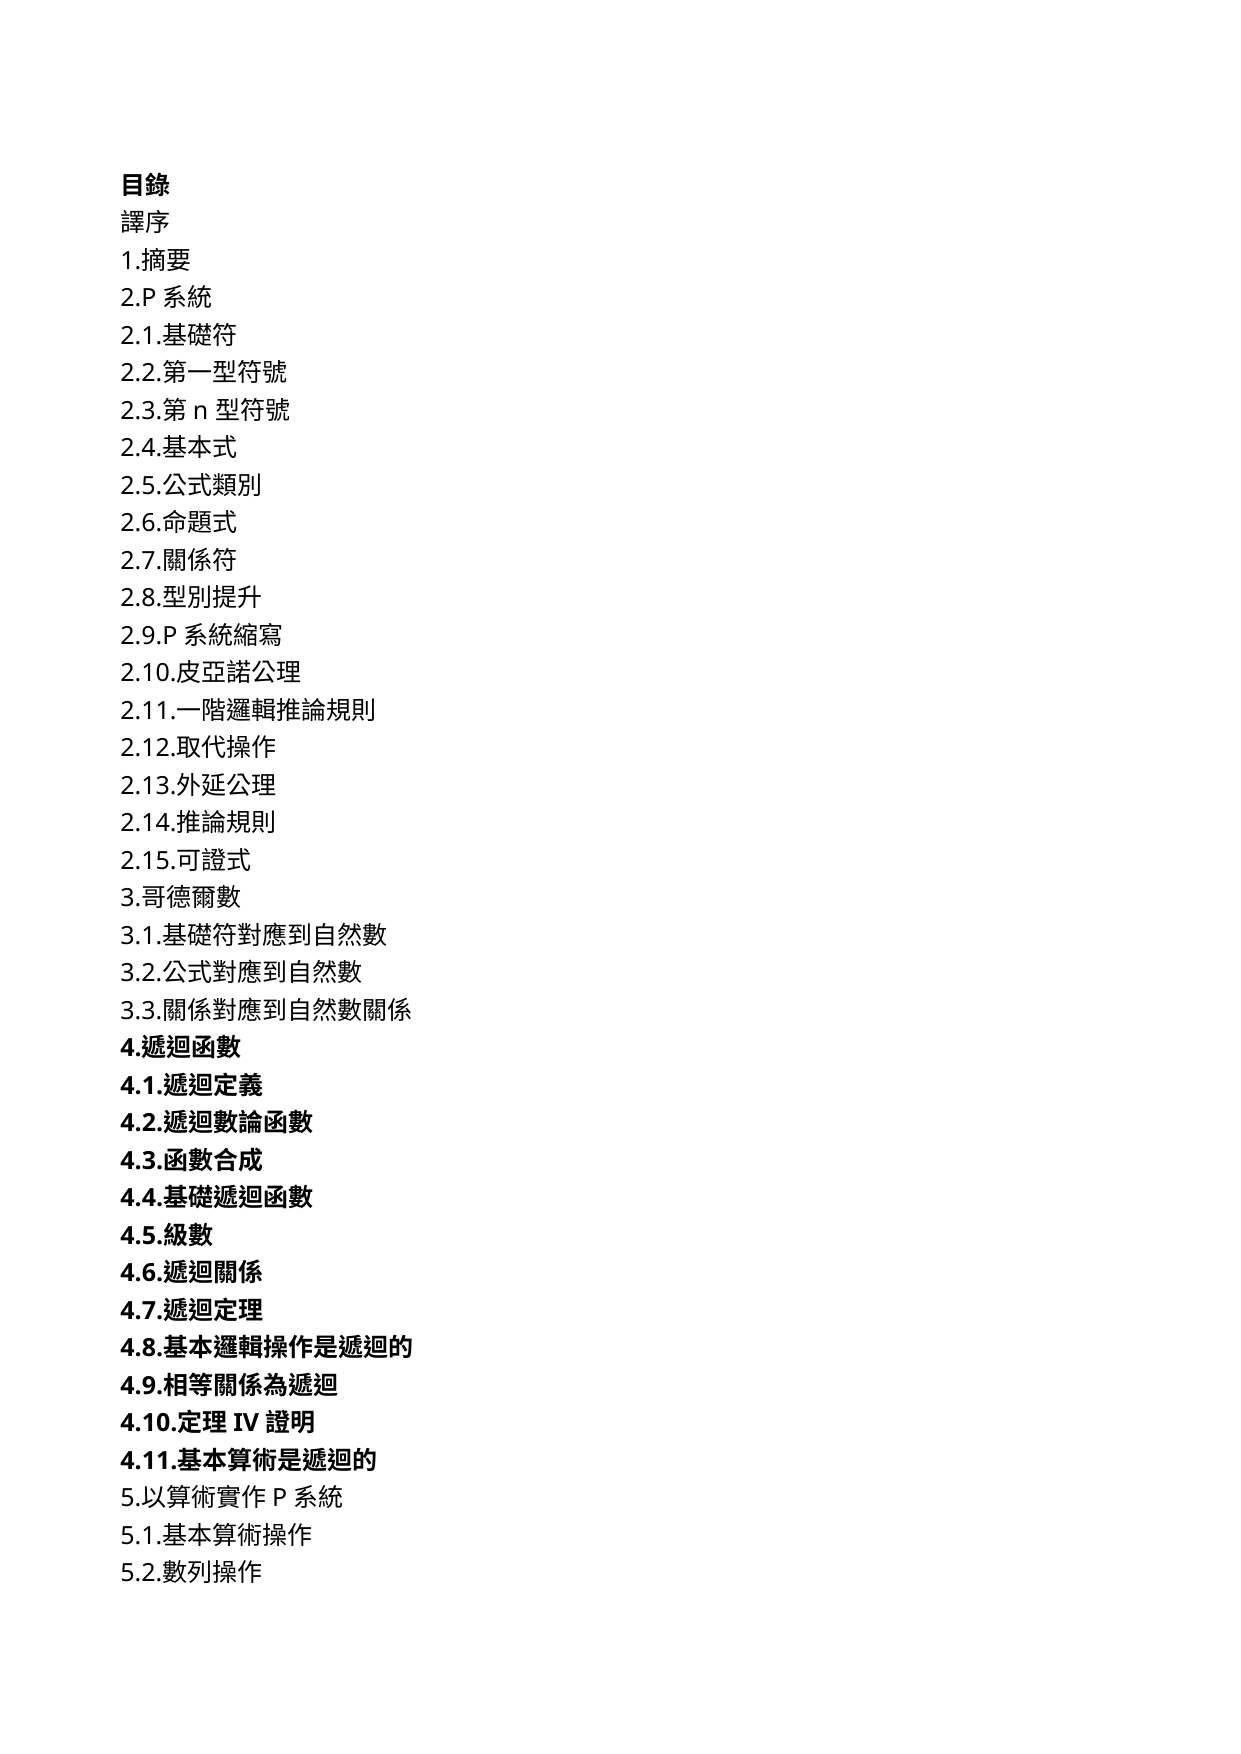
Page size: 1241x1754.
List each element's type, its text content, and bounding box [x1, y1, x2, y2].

text 3.哥德爾數 [120, 877, 1120, 914]
text 2.5.公式類別 [120, 464, 1120, 502]
text 5.以算術實作 P 系統 [120, 1477, 1120, 1514]
text 2.1.基礎符 [120, 314, 1120, 352]
text 2.10.皮亞諾公理 [120, 652, 1120, 689]
text 4.1.遞迴定義 [120, 1064, 1120, 1102]
text 5.1.基本算術操作 [120, 1514, 1120, 1552]
text 2.4.基本式 [120, 427, 1120, 464]
text 3.3.關係對應到自然數關係 [120, 989, 1120, 1027]
text 4.遞迴函數 [120, 1027, 1120, 1064]
text 4.8.基本邏輯操作是遞迴的 [120, 1327, 1120, 1364]
text 2.2.第一型符號 [120, 352, 1120, 389]
text 4.5.級數 [120, 1214, 1120, 1252]
text 4.3.函數合成 [120, 1139, 1120, 1177]
text 3.1.基礎符對應到自然數 [120, 914, 1120, 952]
text 2.15.可證式 [120, 839, 1120, 877]
text 目錄 [120, 164, 1120, 202]
text 4.11.基本算術是遞迴的 [120, 1439, 1120, 1477]
text 2.P 系統 [120, 277, 1120, 314]
text 2.9.P 系統縮寫 [120, 614, 1120, 652]
text 4.2.遞迴數論函數 [120, 1102, 1120, 1139]
text 4.9.相等關係為遞迴 [120, 1364, 1120, 1402]
text 譯序 [120, 202, 1120, 239]
text 2.13.外延公理 [120, 764, 1120, 802]
text 2.6.命題式 [120, 502, 1120, 539]
text 4.4.基礎遞迴函數 [120, 1177, 1120, 1214]
text 2.11.一階邏輯推論規則 [120, 689, 1120, 727]
text 2.7.關係符 [120, 539, 1120, 577]
text 3.2.公式對應到自然數 [120, 952, 1120, 989]
text 2.14.推論規則 [120, 802, 1120, 839]
text 5.2.數列操作 [120, 1552, 1120, 1589]
text 1.摘要 [120, 239, 1120, 277]
text 2.12.取代操作 [120, 727, 1120, 764]
text 4.10.定理 IV 證明 [120, 1402, 1120, 1439]
text 4.7.遞迴定理 [120, 1289, 1120, 1327]
text 2.3.第 n 型符號 [120, 389, 1120, 427]
text 2.8.型別提升 [120, 577, 1120, 614]
text 4.6.遞迴關係 [120, 1252, 1120, 1289]
